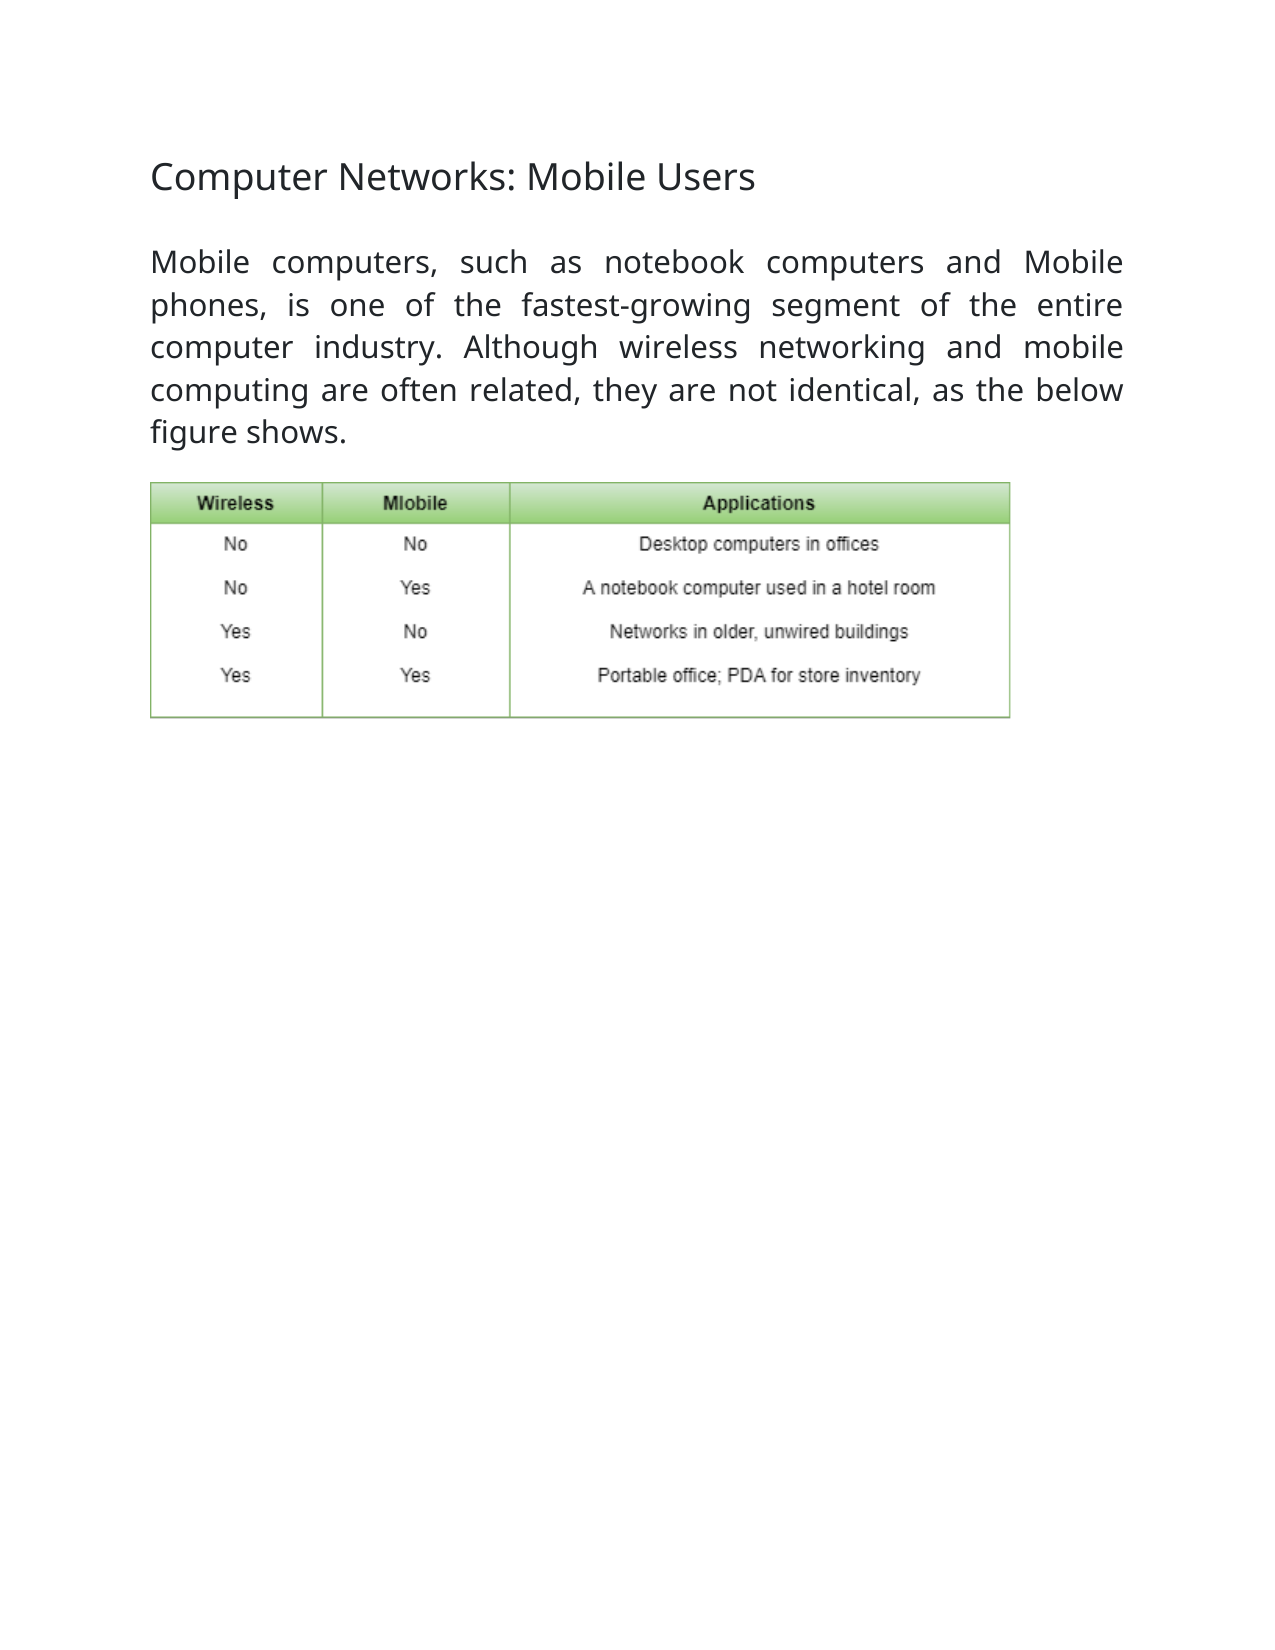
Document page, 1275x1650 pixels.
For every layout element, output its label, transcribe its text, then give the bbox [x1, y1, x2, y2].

subtitle Computer Networks: Mobile Users [150, 150, 1125, 201]
picture [150, 482, 1011, 723]
text Mobile computers, such as notebook computers and Mobile phones, is one of the fastest-growing segment of the entire computer industry. Although wireless networking and mobile computing are often related, they are not identical, as the below figure shows. [150, 240, 1125, 453]
